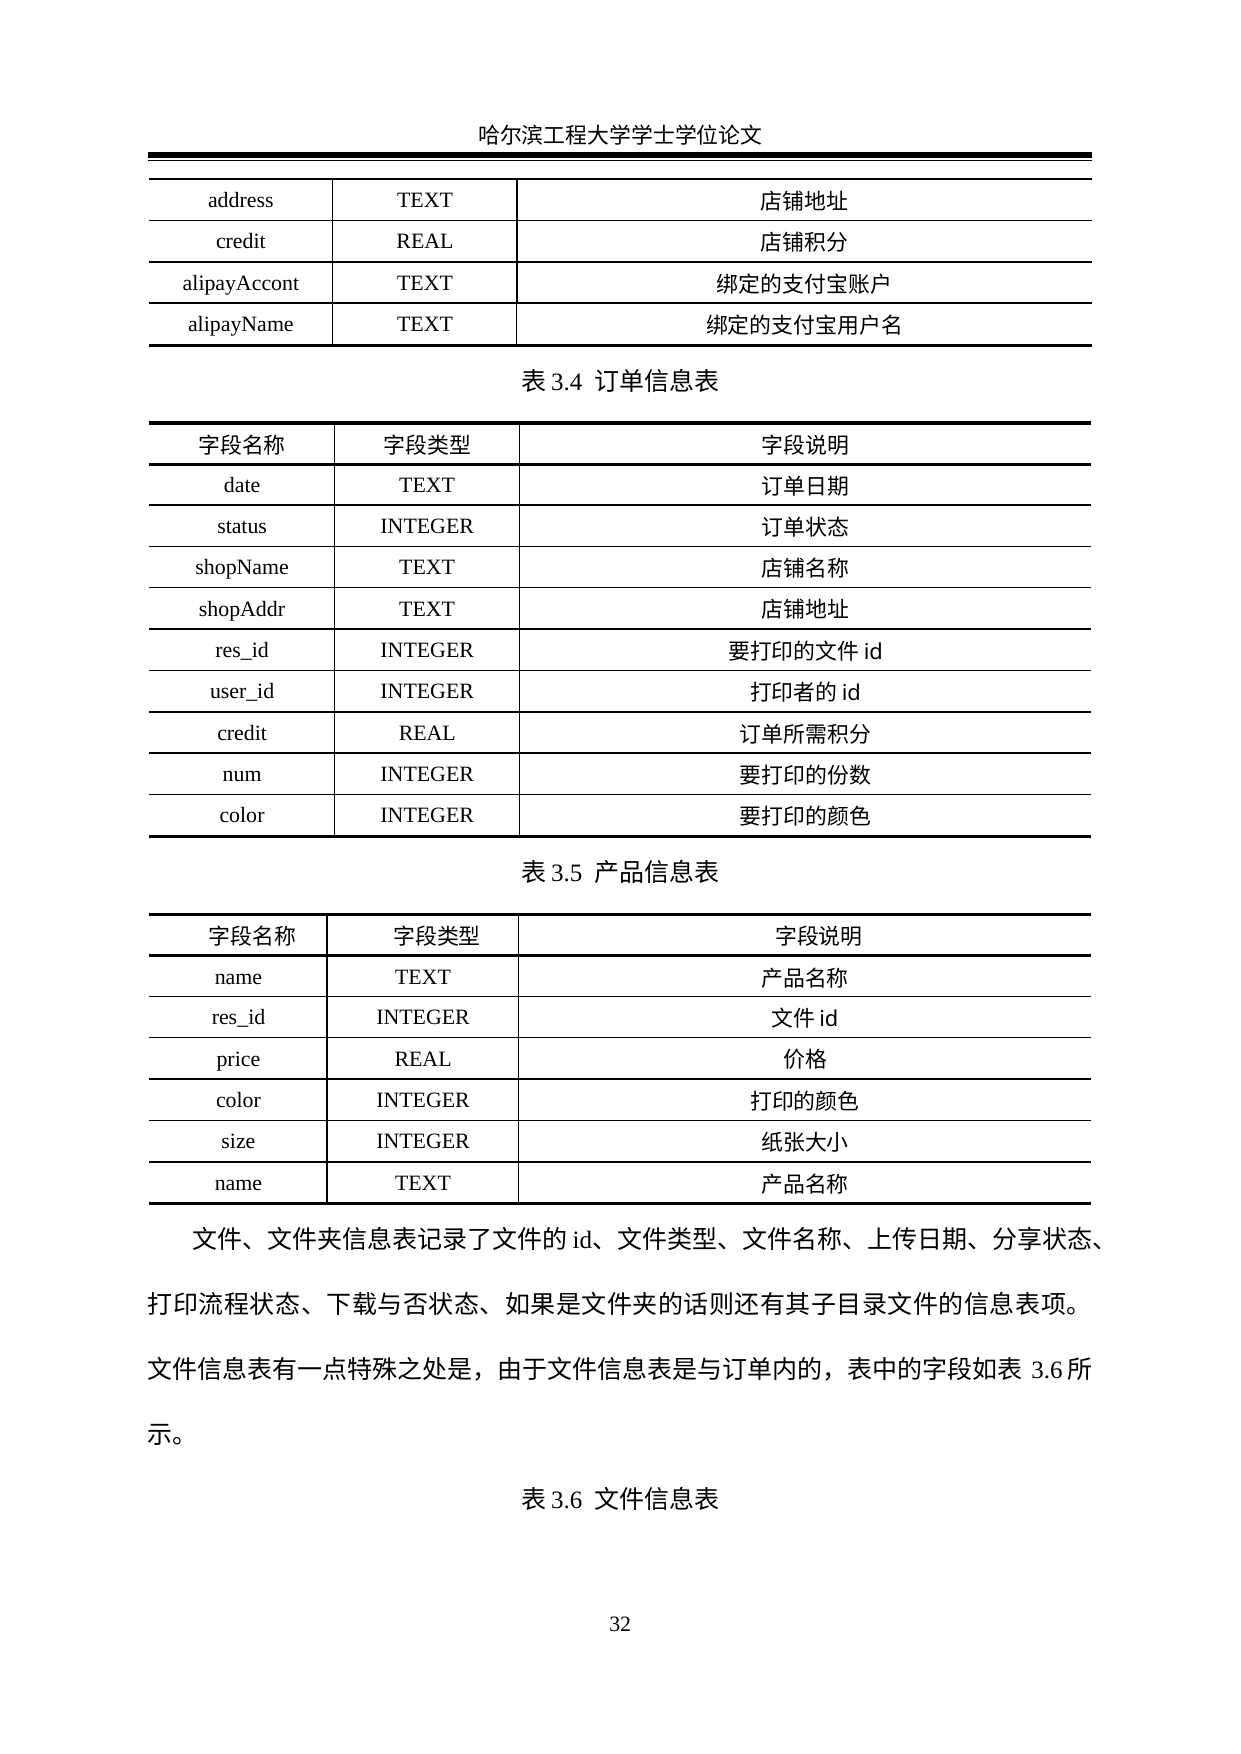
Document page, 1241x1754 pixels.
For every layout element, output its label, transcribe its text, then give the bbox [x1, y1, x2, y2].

table_cell 打印者的id [520, 671, 1091, 711]
table_cell price [149, 1038, 326, 1078]
table_cell 要打印的颜色 [520, 795, 1091, 835]
table_cell 要打印的文件id [520, 630, 1091, 669]
table_cell alipayAccont [149, 263, 332, 302]
text 表3.5 产品信息表 [148, 838, 1092, 903]
table_cell num [149, 754, 334, 794]
table_cell color [149, 1080, 326, 1119]
table_cell 订单所需积分 [520, 713, 1091, 752]
table_cell INTEGER [328, 1080, 518, 1119]
table_cell INTEGER [328, 997, 518, 1037]
table_cell TEXT [333, 304, 516, 344]
table_cell 打印的颜色 [519, 1080, 1091, 1119]
table_cell 店铺地址 [520, 588, 1091, 628]
table_cell 店铺地址 [518, 180, 1092, 219]
table_cell 订单日期 [520, 466, 1091, 504]
table_cell 产品名称 [519, 957, 1091, 996]
table_cell date [149, 466, 334, 504]
table_cell 绑定的支付宝账户 [518, 263, 1092, 302]
table_header 字段说明 [519, 916, 1091, 954]
table_cell shopName [149, 547, 334, 587]
table_header 字段名称 [149, 916, 326, 954]
table_cell INTEGER [335, 630, 519, 669]
table_cell REAL [328, 1038, 518, 1078]
table_cell TEXT [333, 180, 516, 219]
table_cell INTEGER [335, 671, 519, 711]
table_cell INTEGER [335, 754, 519, 794]
table_cell size [149, 1121, 326, 1161]
table_header 字段类型 [328, 916, 518, 954]
table_cell 店铺名称 [520, 547, 1091, 587]
table_cell res_id [149, 630, 334, 669]
table_header 字段类型 [335, 425, 519, 463]
table_cell credit [149, 221, 332, 261]
table_header 字段名称 [149, 425, 334, 463]
table_cell 要打印的份数 [520, 754, 1091, 794]
table_cell TEXT [335, 466, 519, 504]
table_cell 绑定的支付宝用户名 [517, 304, 1092, 344]
table_cell name [149, 957, 326, 996]
table_cell TEXT [328, 957, 518, 996]
table_cell 店铺积分 [518, 221, 1092, 261]
table_cell REAL [335, 713, 519, 752]
table_cell color [149, 795, 334, 835]
table_cell INTEGER [335, 795, 519, 835]
table_cell shopAddr [149, 588, 334, 628]
table_cell res_id [149, 997, 326, 1037]
text 文件、文件夹信息表记录了文件的id、文件类型、文件名称、上传日期、分享状态、打印流程状态、下载与否状态、如果是文件夹的话则还有其子目录文件的信息表项。文件信息表有一点特殊之处是，由于文件信息表是与订单内的，表中的字段如表3.6所示。 [148, 1205, 1092, 1465]
table_cell INTEGER [335, 506, 519, 546]
table_cell 价格 [519, 1038, 1091, 1078]
table_cell 订单状态 [520, 506, 1091, 546]
table_cell address [149, 180, 332, 219]
table_cell credit [149, 713, 334, 752]
table_cell alipayName [149, 304, 332, 344]
table_header 字段说明 [520, 425, 1091, 463]
table_cell TEXT [335, 547, 519, 587]
text 表3.4 订单信息表 [148, 347, 1092, 412]
table_cell TEXT [328, 1163, 518, 1202]
table_cell 文件id [519, 997, 1091, 1037]
table_cell status [149, 506, 334, 546]
table_cell REAL [333, 221, 516, 261]
table_cell TEXT [335, 588, 519, 628]
table_cell name [149, 1163, 326, 1202]
table_cell TEXT [333, 263, 516, 302]
table_cell user_id [149, 671, 334, 711]
table_cell 产品名称 [519, 1163, 1091, 1202]
table_cell 纸张大小 [519, 1121, 1091, 1161]
text 表3.6 文件信息表 [148, 1465, 1092, 1530]
table_cell INTEGER [328, 1121, 518, 1161]
